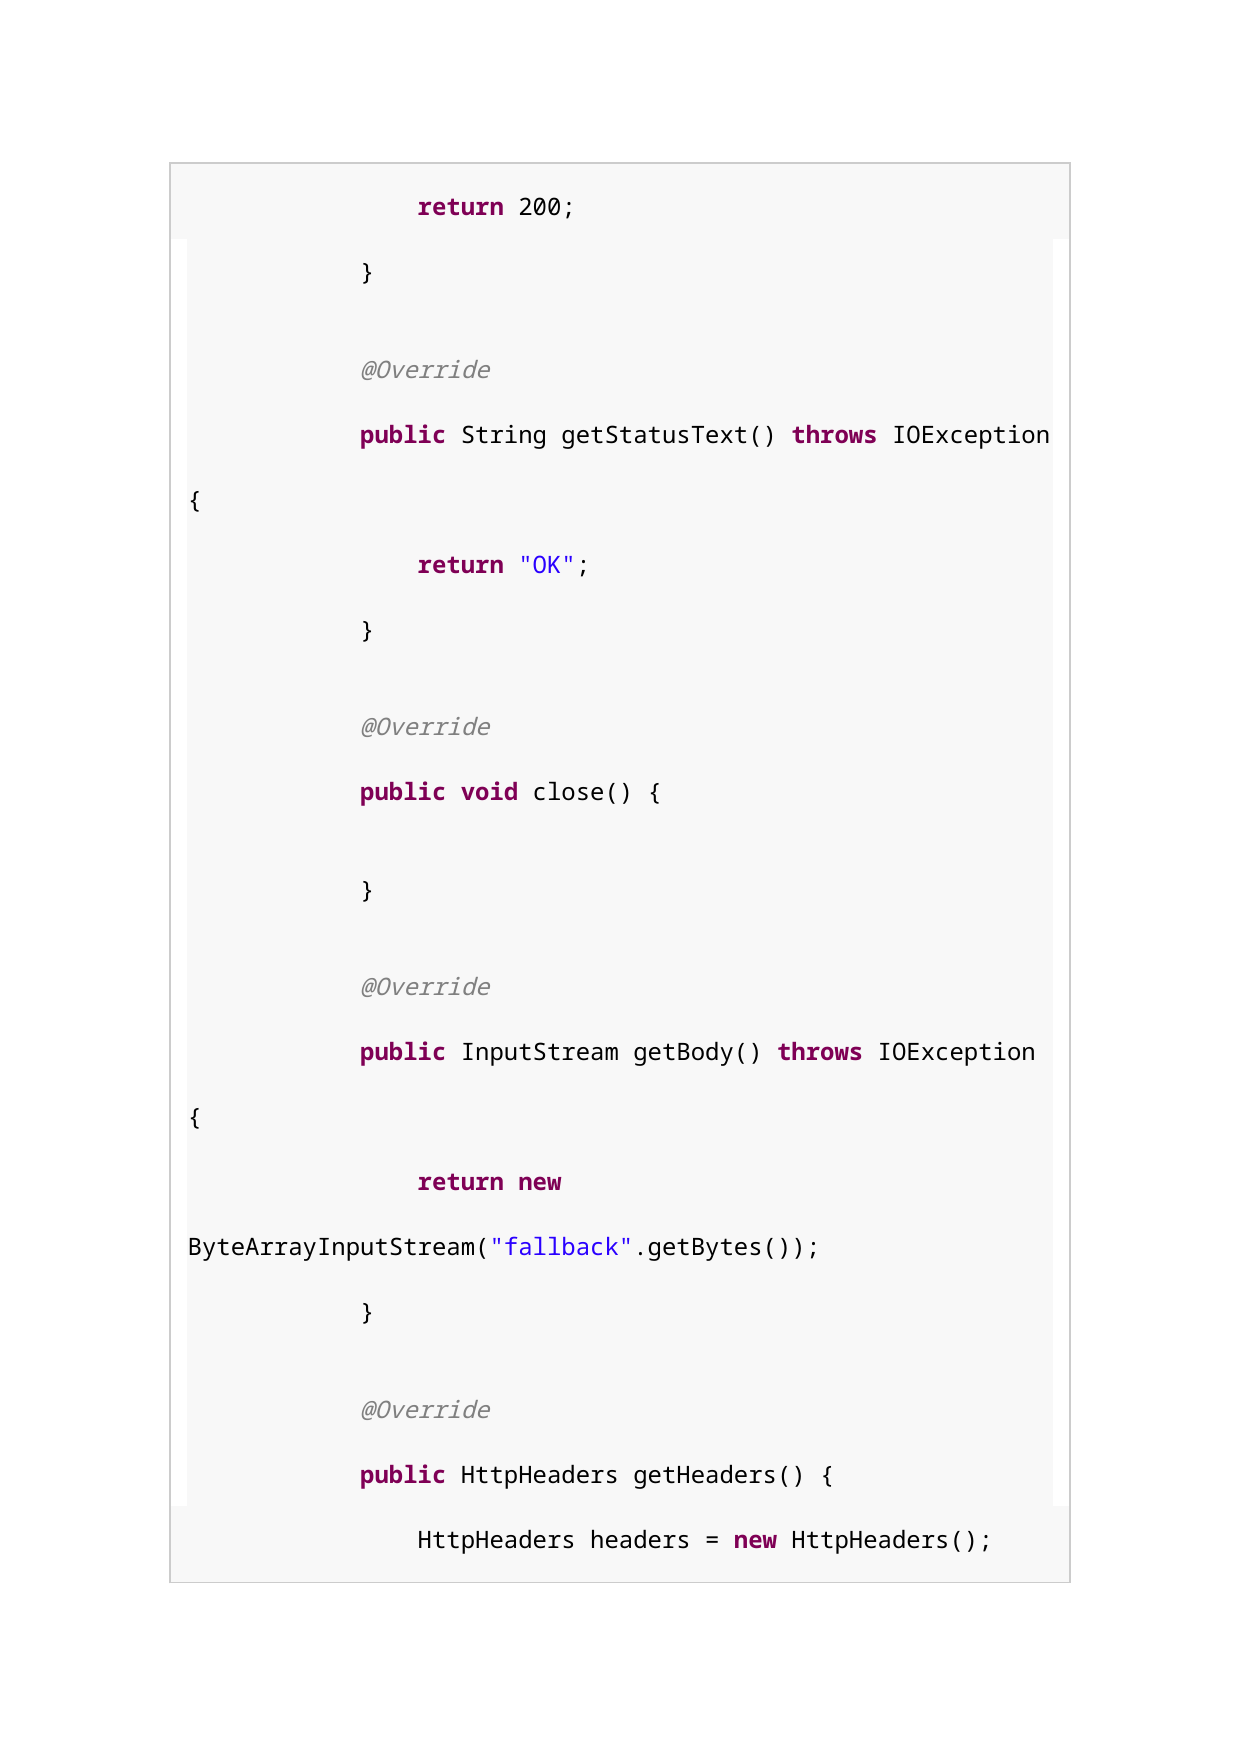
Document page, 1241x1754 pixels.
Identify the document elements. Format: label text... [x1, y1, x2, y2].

text return new ByteArrayInputStream("fallback".getBytes()); [187, 1149, 1053, 1279]
text HttpHeaders headers = new HttpHeaders(); [171, 1494, 1069, 1582]
text } [187, 1279, 1053, 1344]
text public String getStatusText() throws IOException { [187, 401, 1053, 531]
text } [187, 596, 1053, 661]
text @Override [187, 694, 1053, 759]
text @Override [187, 1376, 1053, 1441]
text @Override [187, 954, 1053, 1019]
text public void close() { [187, 759, 1053, 824]
text return "OK"; [187, 531, 1053, 596]
text } [187, 239, 1053, 304]
text public InputStream getBody() throws IOException { [187, 1019, 1053, 1149]
text @Override [187, 336, 1053, 401]
text public HttpHeaders getHeaders() { [187, 1441, 1053, 1494]
text return 200; [171, 164, 1069, 239]
text } [187, 856, 1053, 921]
